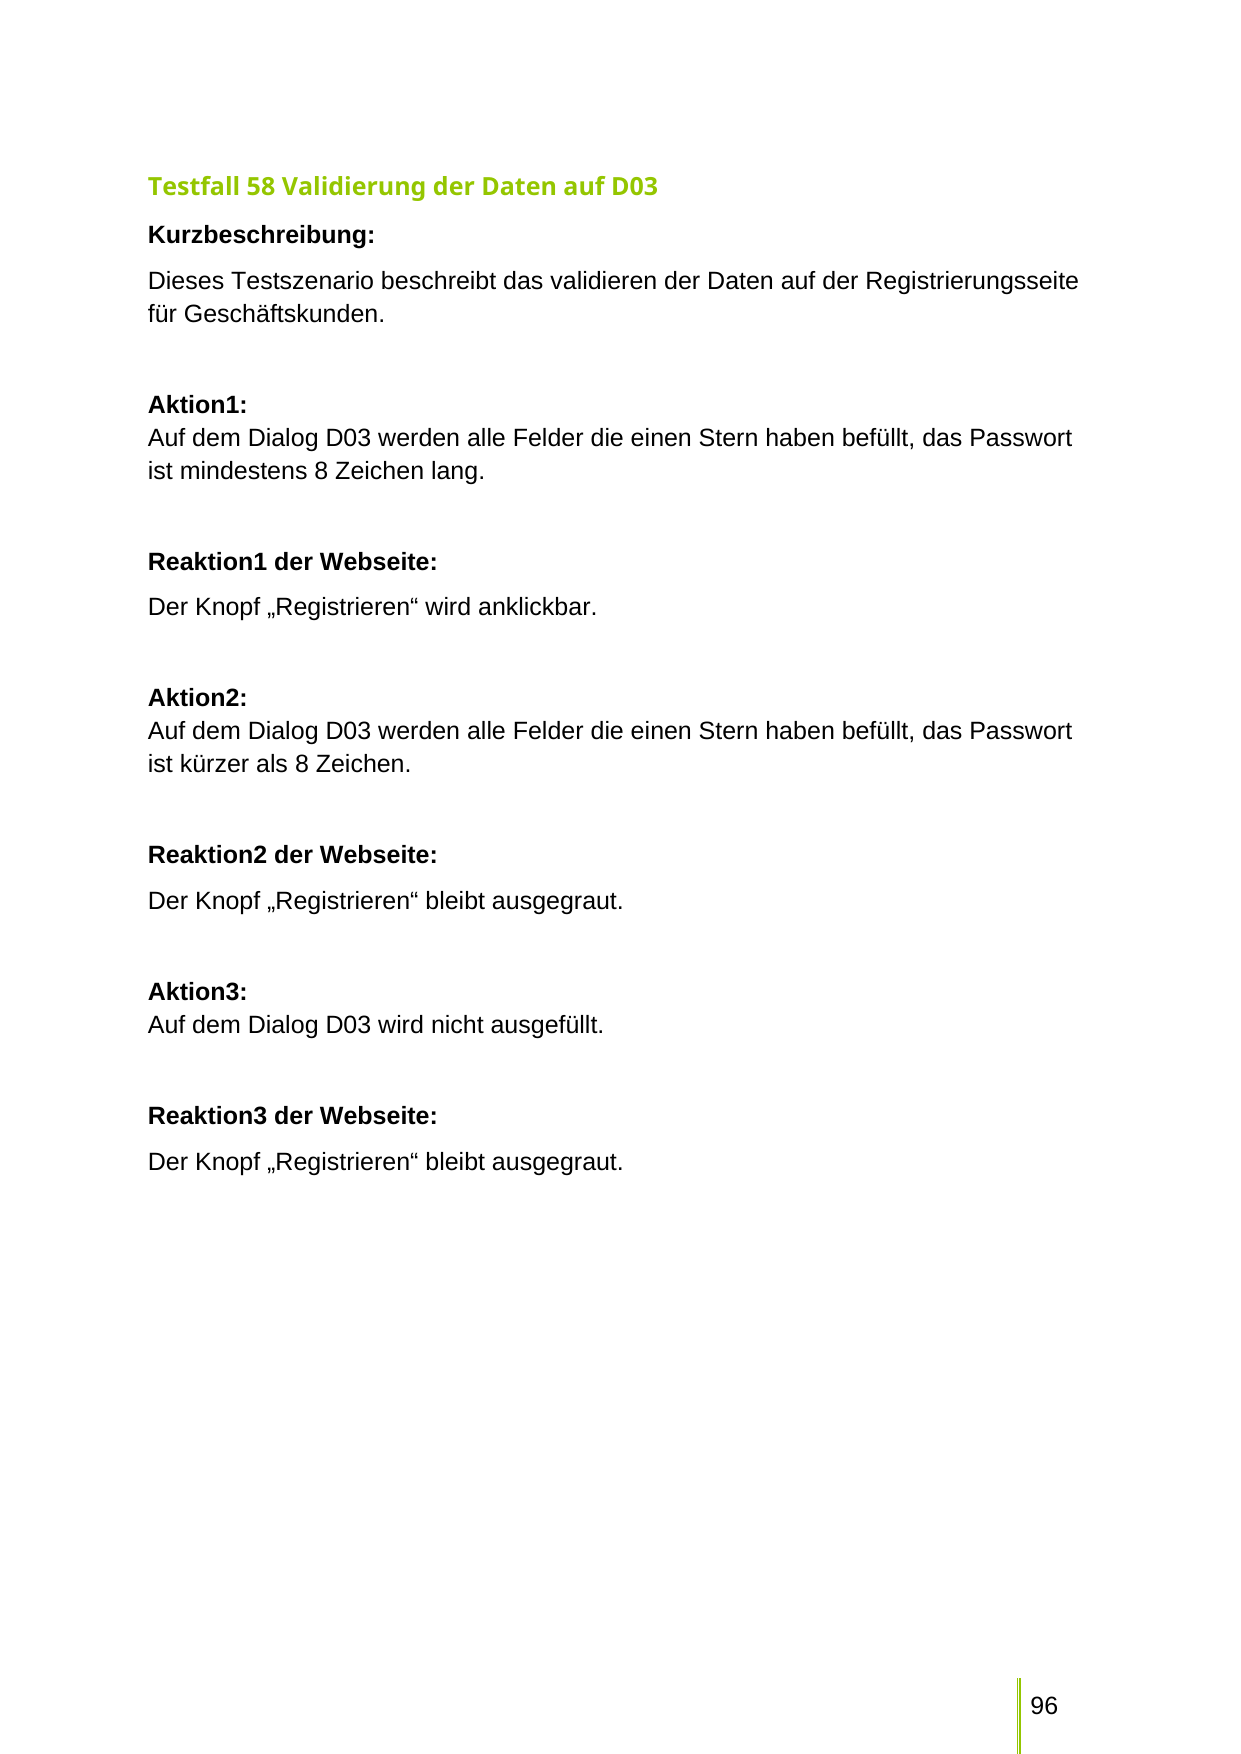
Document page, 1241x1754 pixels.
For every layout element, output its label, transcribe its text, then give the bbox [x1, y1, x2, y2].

text Reaktion2 der Webseite: [148, 840, 1093, 869]
subtitle Testfall 58 Validierung der Daten auf D03 [148, 168, 1093, 202]
text Reaktion1 der Webseite: [148, 547, 1093, 576]
text Dieses Testszenario beschreibt das validieren der Daten auf der Registrierungsseite für Geschäftskunden. [148, 266, 1093, 327]
text Der Knopf „Registrieren“ bleibt ausgegraut. [148, 1147, 1093, 1175]
text Aktion3: Auf dem Dialog D03 wird nicht ausgefüllt. [148, 977, 1093, 1039]
text Reaktion3 der Webseite: [148, 1101, 1093, 1130]
text Kurzbeschreibung: [148, 220, 1093, 249]
text Aktion1: Auf dem Dialog D03 werden alle Felder die einen Stern haben befüllt, das Passwort ist mindestens 8 Zeichen lang. [148, 390, 1093, 484]
text Der Knopf „Registrieren“ bleibt ausgegraut. [148, 886, 1093, 915]
text Der Knopf „Registrieren“ wird anklickbar. [148, 592, 1093, 621]
text Aktion2: Auf dem Dialog D03 werden alle Felder die einen Stern haben befüllt, das Passwort ist kürzer als 8 Zeichen. [148, 683, 1093, 778]
